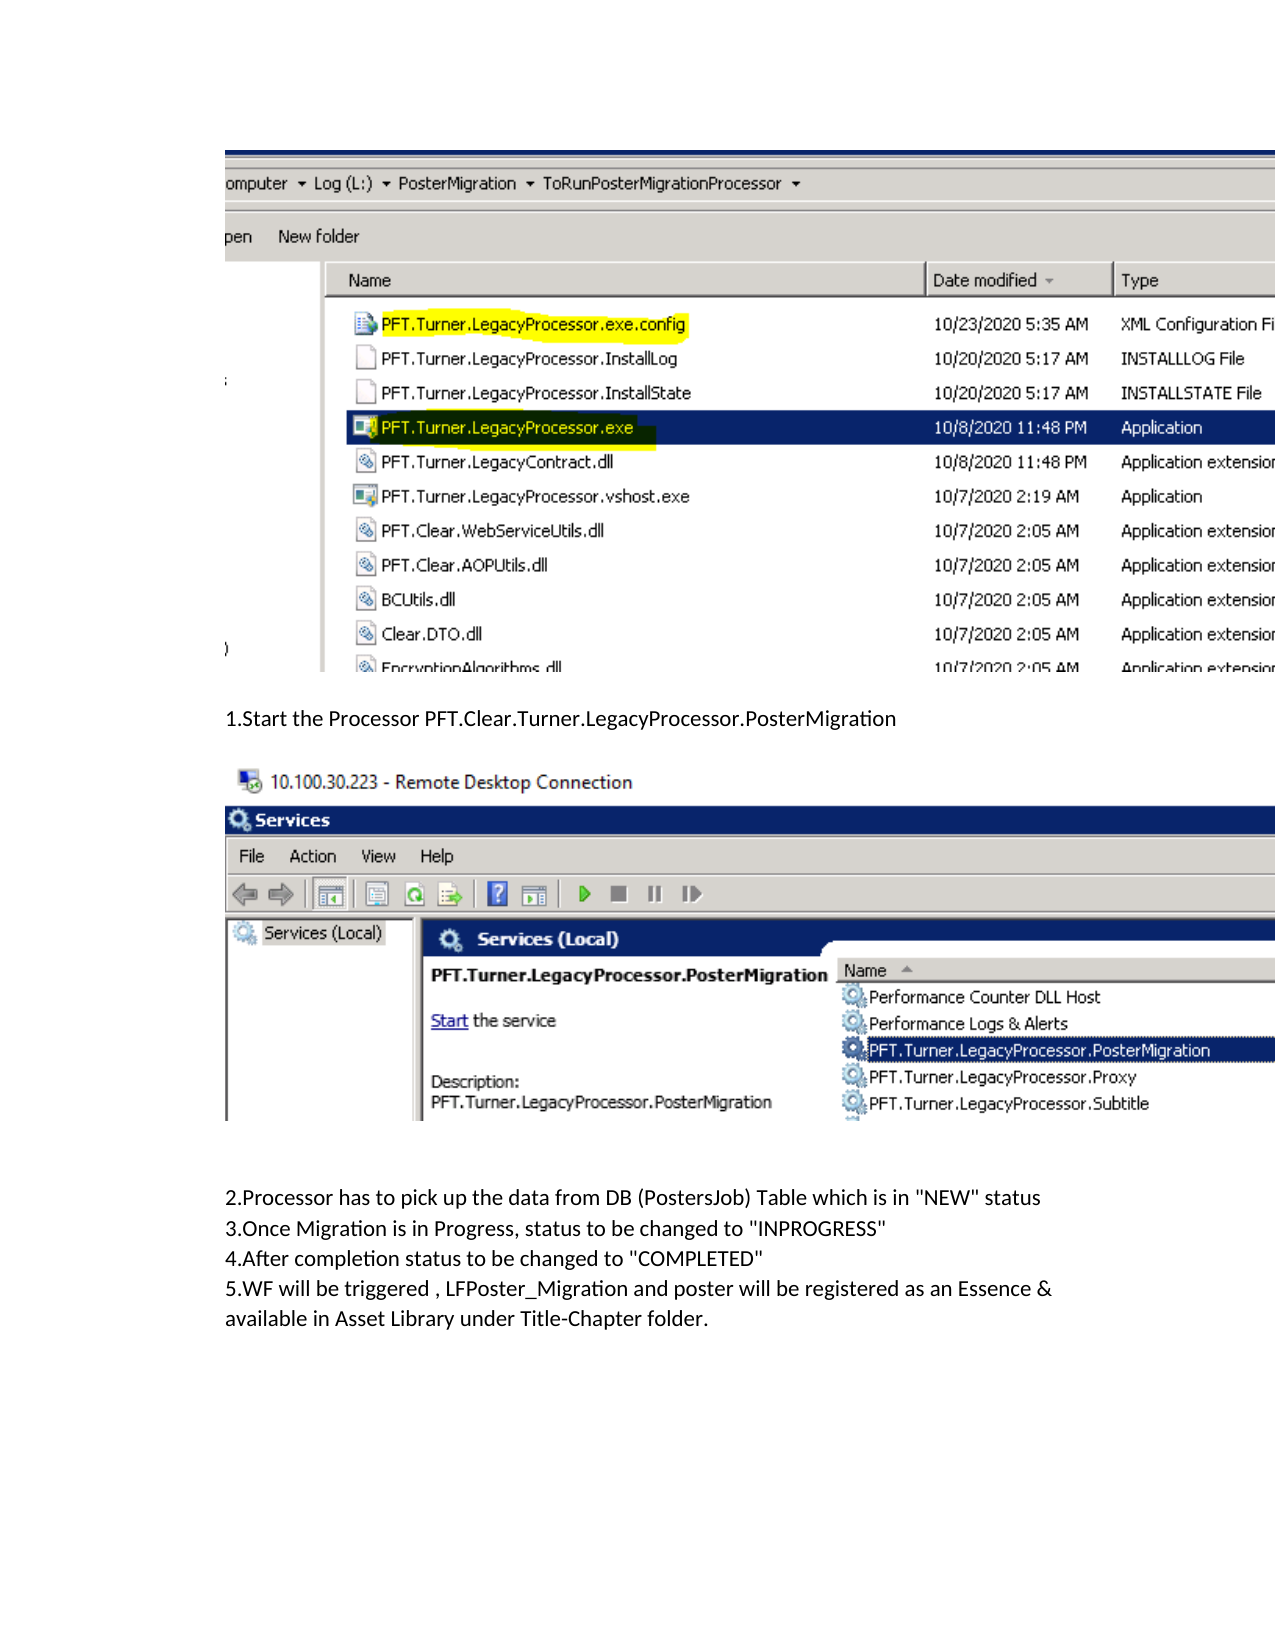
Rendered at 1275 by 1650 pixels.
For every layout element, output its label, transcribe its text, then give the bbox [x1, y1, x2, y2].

list 5.WF will be triggered , LFPoster_Migration and poster will be registered as an Essence & available in Asset Library under Title-Chapter folder. [225, 1274, 1125, 1332]
picture [225, 764, 1275, 1121]
list 3.Once Migration is in Progress, status to be changed to "INPROGRESS" [225, 1214, 1125, 1242]
list 4.After completion status to be changed to "COMPLETED" [225, 1244, 1125, 1272]
picture [225, 150, 1275, 672]
list 2.Processor has to pick up the data from DB (PostersJob) Table which is in "NEW" status [225, 1183, 1125, 1212]
list 1.Start the Processor PFT.Clear.Turner.LegacyProcessor.PosterMigration [225, 704, 1125, 732]
